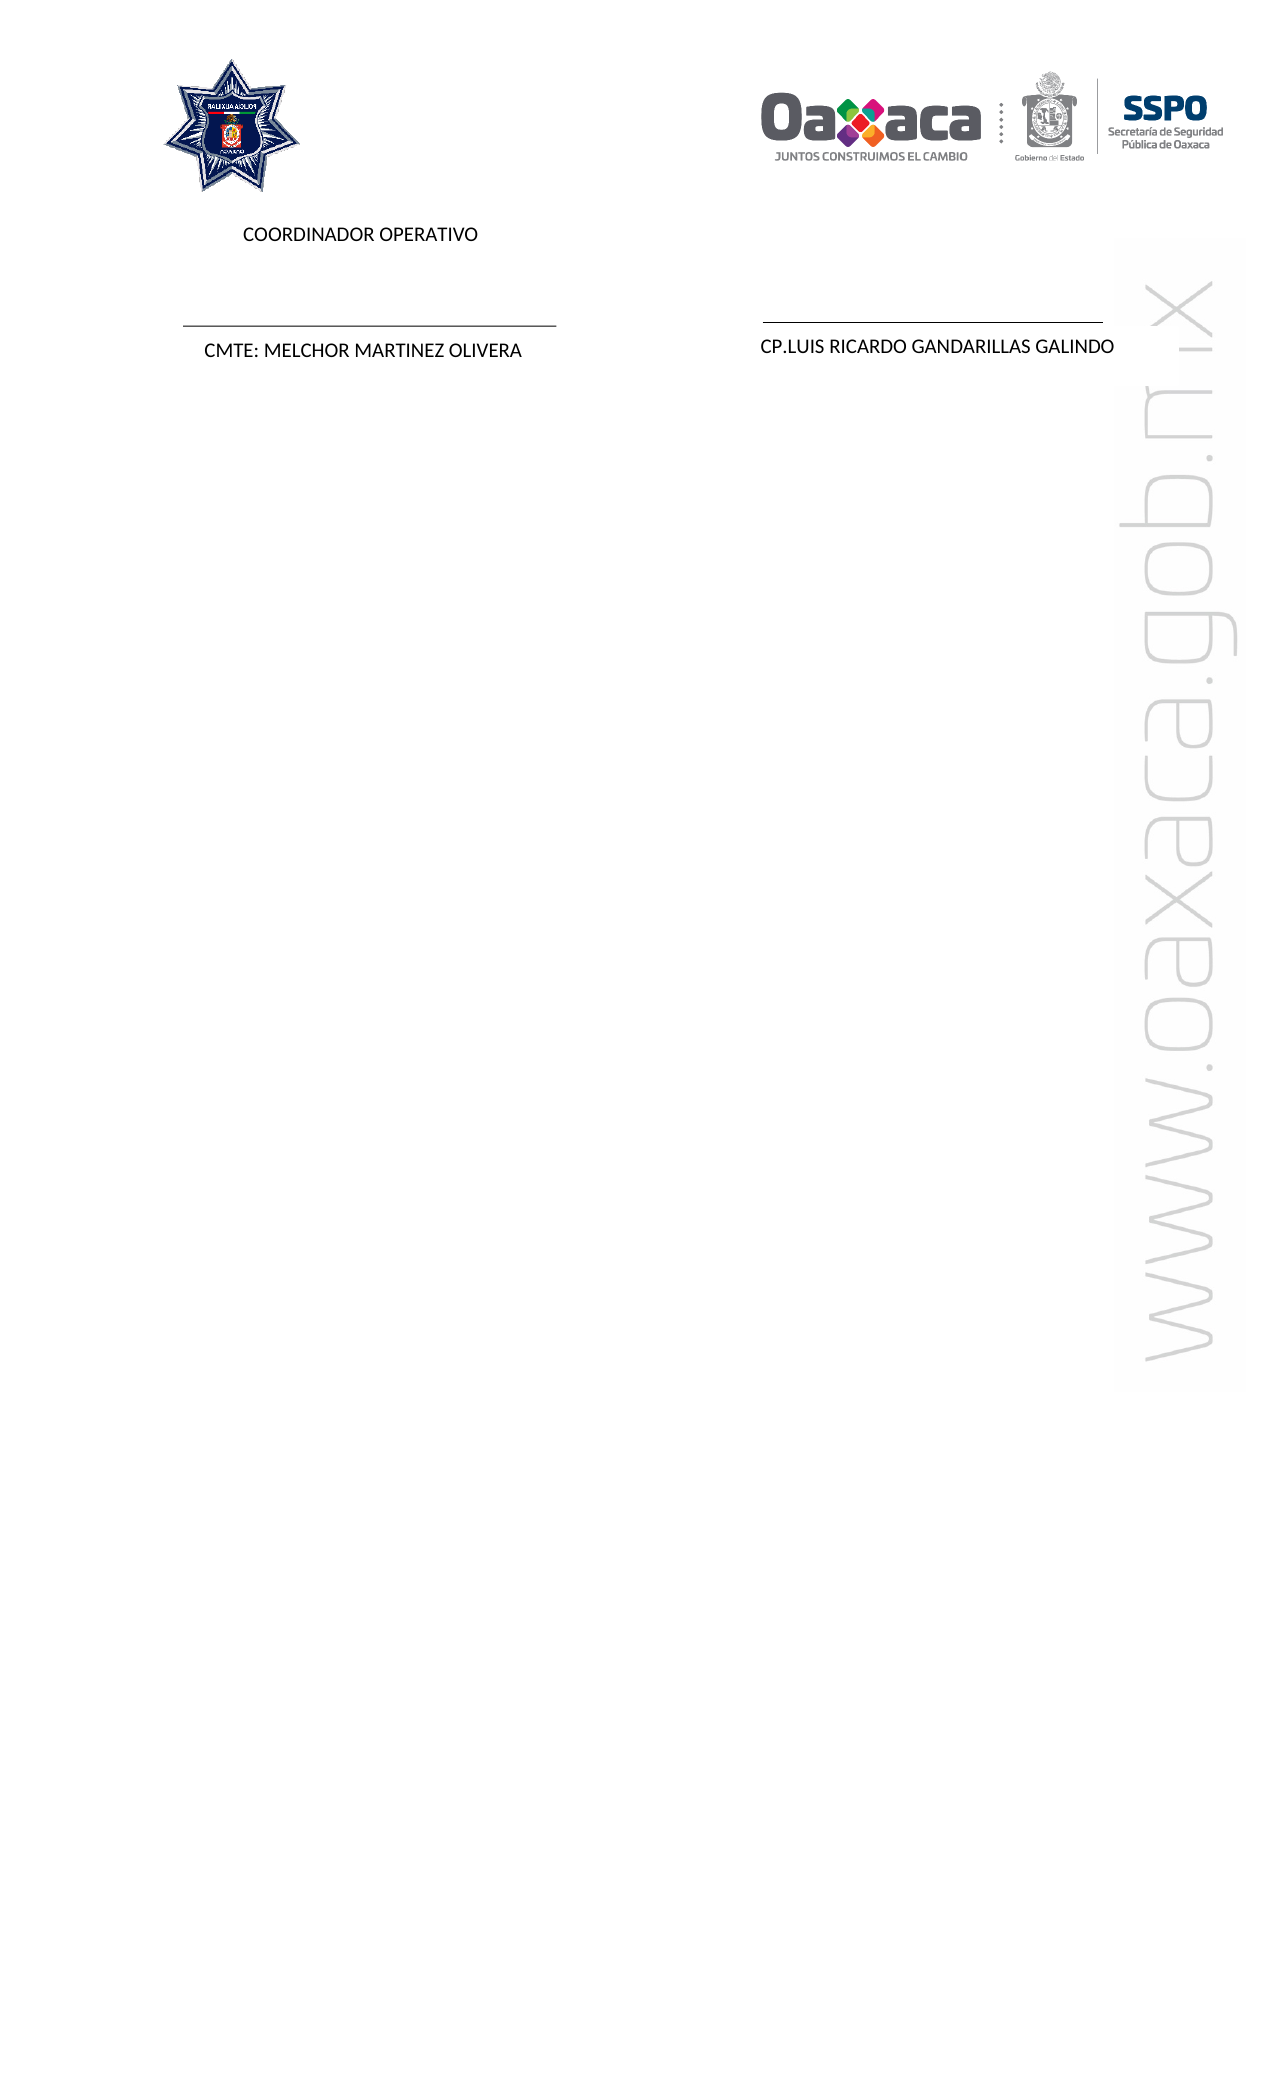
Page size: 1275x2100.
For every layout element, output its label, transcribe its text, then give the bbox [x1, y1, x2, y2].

picture [1114, 238, 1246, 1392]
picture [758, 66, 1231, 169]
picture [163, 58, 300, 192]
text COORDINADOR OPERATIVO [177, 221, 1098, 246]
